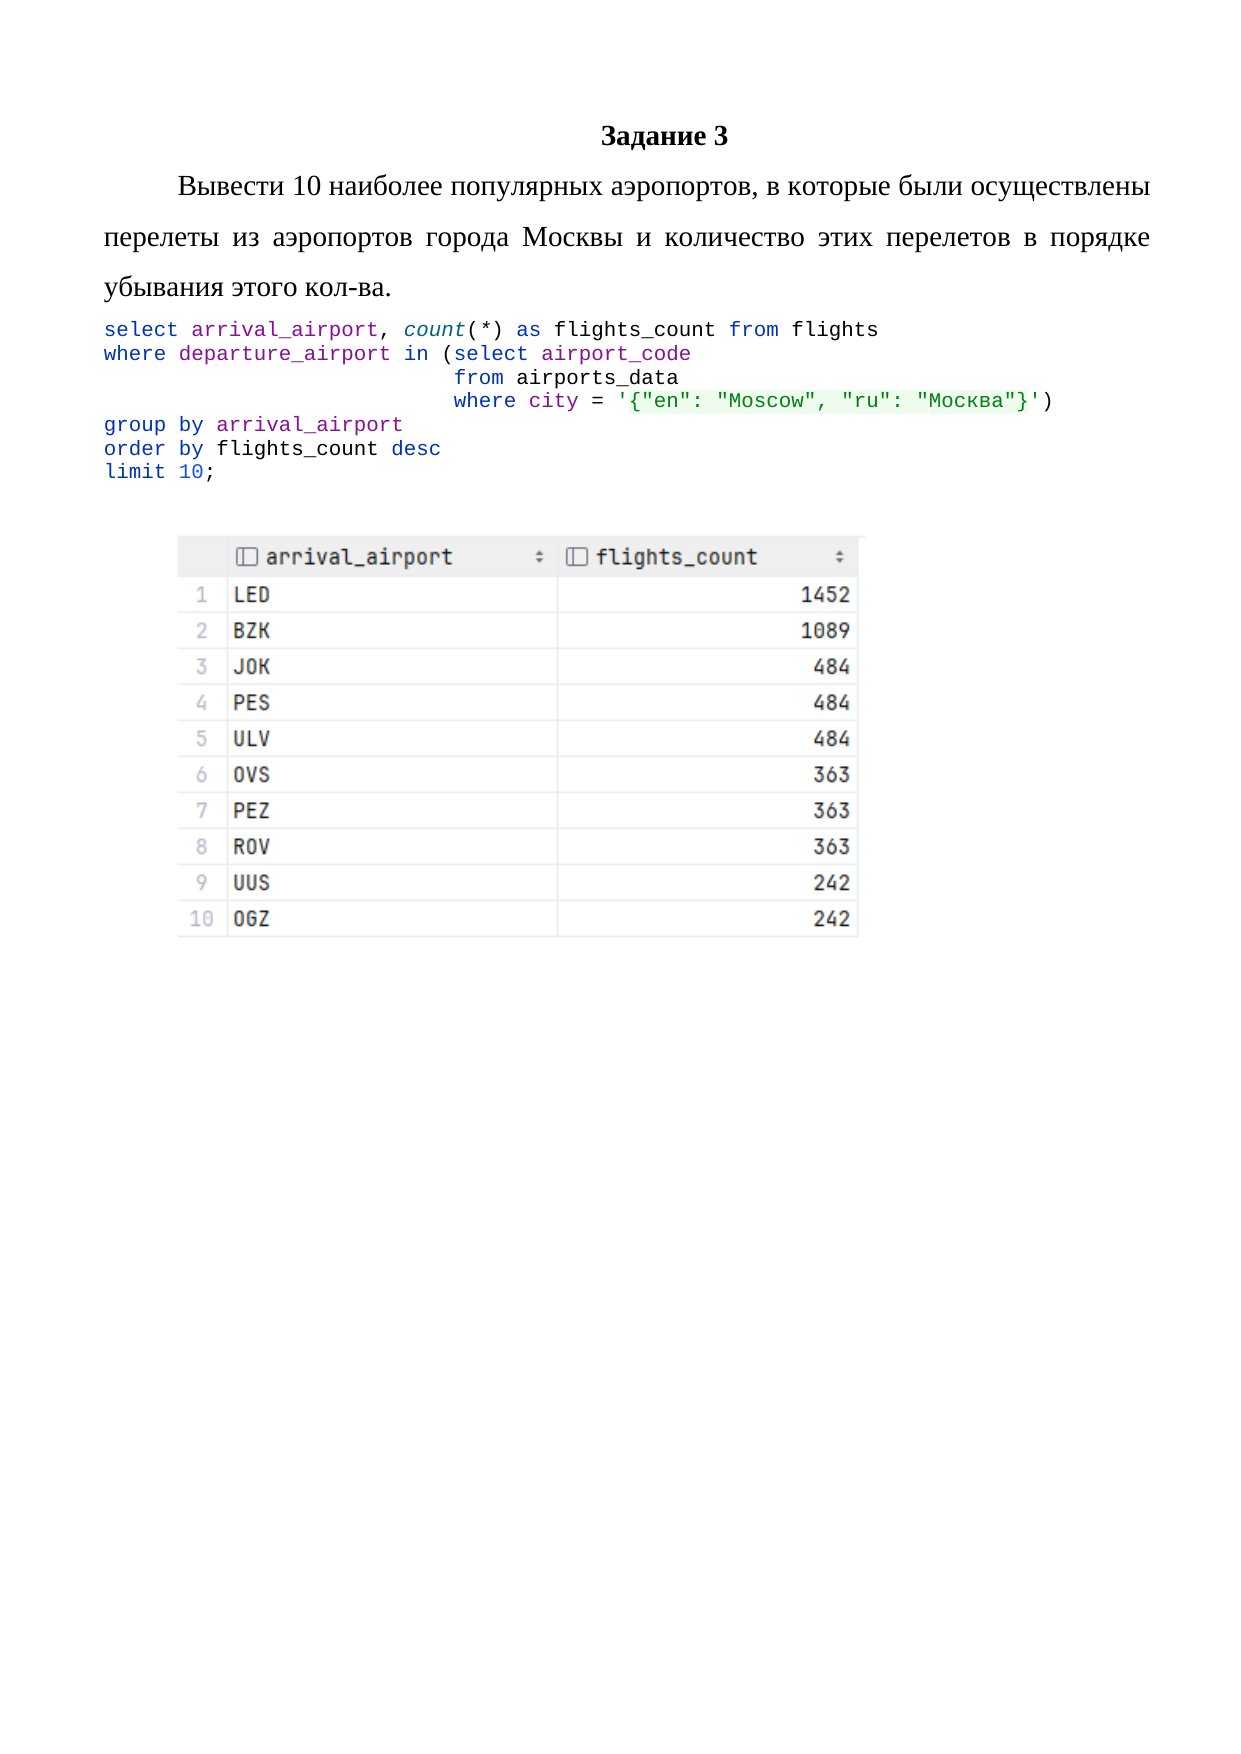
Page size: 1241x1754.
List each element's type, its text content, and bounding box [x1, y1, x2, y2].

picture [177, 535, 865, 939]
text select arrival_airport, count(*) as flights_count from flights where departure_airport in (select airport_code from airports_data where city = '{"en": "Moscow", "ru": "Москва"}') group by arrival_airport order by flights_count desc limit 10; [103, 319, 1152, 485]
text Задание 3 [103, 118, 1152, 152]
text Вывести 10 наиболее популярных аэропортов, в которые были осуществлены перелеты из аэропортов города Москвы и количество этих перелетов в порядке убывания этого кол-ва. [103, 168, 1152, 303]
